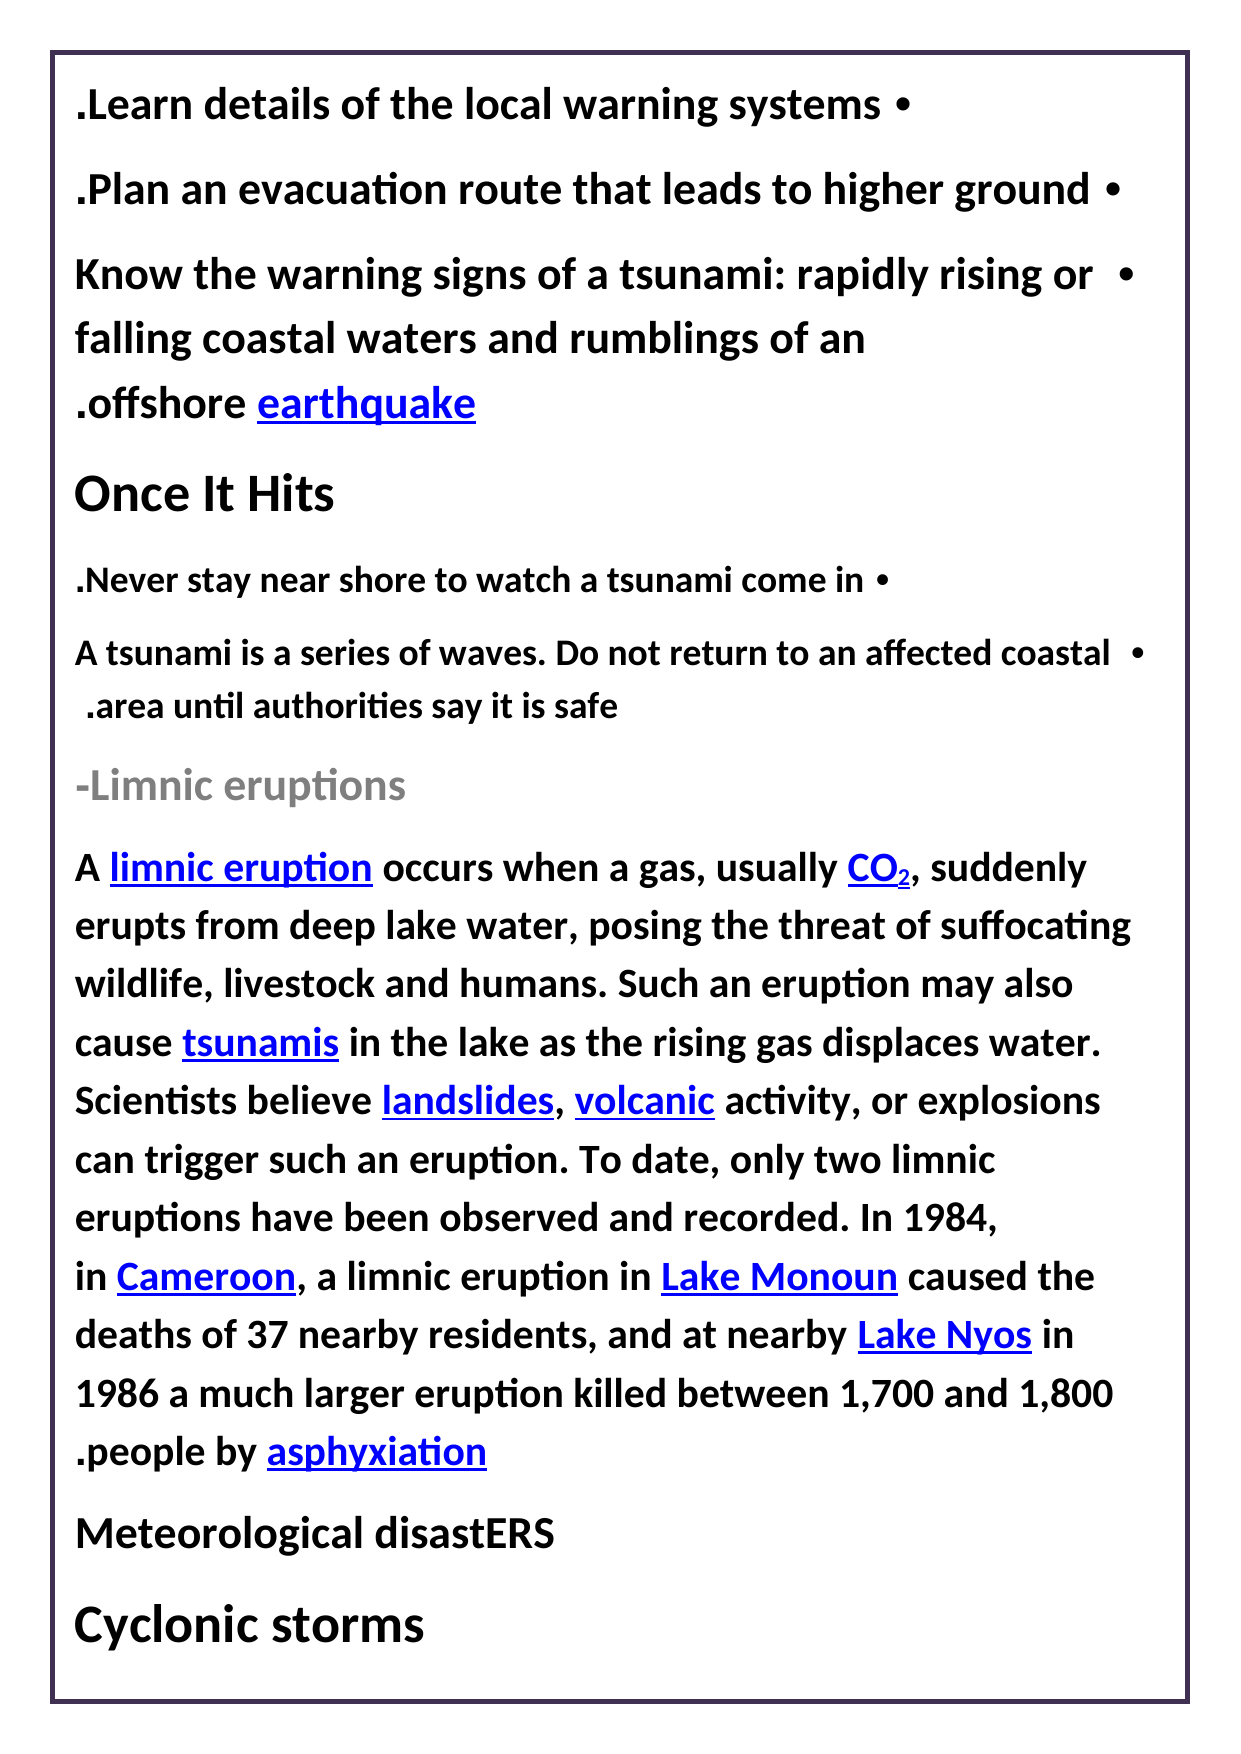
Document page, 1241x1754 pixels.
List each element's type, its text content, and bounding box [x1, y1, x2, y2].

text • Learn details of the local warning systems. [75, 75, 1165, 131]
text • A tsunami is a series of waves. Do not return to an affected coastal area until authorities say it is safe. [75, 629, 1165, 728]
text A limnic eruption occurs when a gas, usually CO2, suddenly erupts from deep lake water, posing the threat of suffocating wildlife, livestock and humans. Such an eruption may also cause tsunamis in the lake as the rising gas displaces water. Scientists believe landslides, volcanic activity, or explosions can trigger such an eruption. To date, only two limnic eruptions have been observed and recorded. In 1984, in Cameroon, a limnic eruption in Lake Monoun caused the deaths of 37 nearby residents, and at nearby Lake Nyos in 1986 a much larger eruption killed between 1,700 and 1,800 people by asphyxiation. [75, 841, 1165, 1476]
text • Know the warning signs of a tsunami: rapidly rising or falling coastal waters and rumblings of an offshore earthquake. [75, 245, 1165, 430]
text Meteorological disastERS [75, 1504, 1165, 1560]
text • Plan an evacuation route that leads to higher ground. [75, 160, 1165, 216]
text Cyclonic storms [75, 1589, 1165, 1656]
text Once It Hits [75, 459, 1165, 525]
text Limnic eruptions- [75, 756, 1165, 811]
text • Never stay near shore to watch a tsunami come in. [75, 556, 1165, 602]
